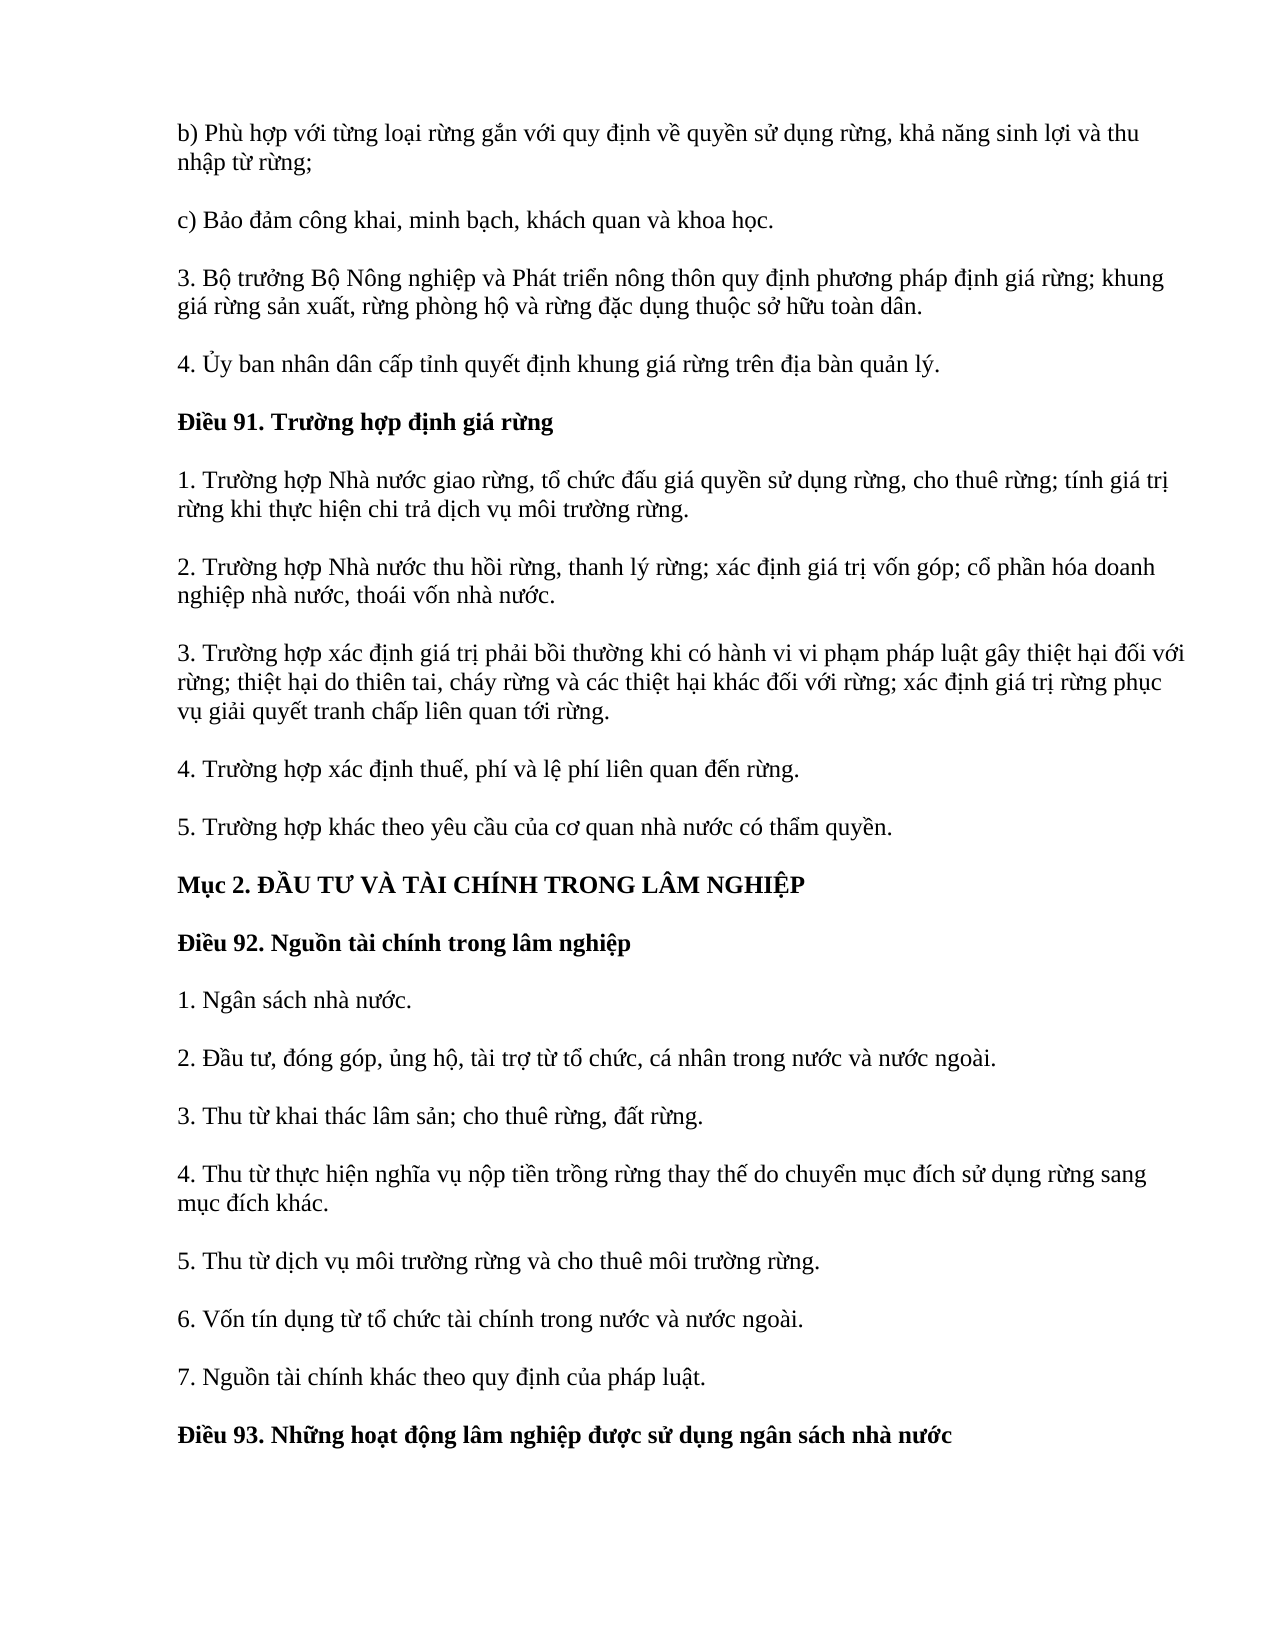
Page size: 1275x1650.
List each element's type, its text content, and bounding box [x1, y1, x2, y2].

text 1. Trường hợp Nhà nước giao rừng, tổ chức đấu giá quyền sử dụng rừng, cho thuê rừng; tính giá trị rừng khi thực hiện chi trả dịch vụ môi trường rừng. [177, 465, 1186, 523]
text 4. Trường hợp xác định thuế, phí và lệ phí liên quan đến rừng. [177, 754, 1186, 783]
text Điều 92. Nguồn tài chính trong lâm nghiệp [177, 928, 1186, 956]
text 7. Nguồn tài chính khác theo quy định của pháp luật. [177, 1362, 1186, 1391]
text 4. Ủy ban nhân dân cấp tỉnh quyết định khung giá rừng trên địa bàn quản lý. [177, 349, 1186, 378]
text 1. Ngân sách nhà nước. [177, 986, 1186, 1014]
text c) Bảo đảm công khai, minh bạch, khách quan và khoa học. [177, 205, 1186, 233]
text 2. Đầu tư, đóng góp, ủng hộ, tài trợ từ tổ chức, cá nhân trong nước và nước ngoài. [177, 1043, 1186, 1072]
text 3. Bộ trưởng Bộ Nông nghiệp và Phát triển nông thôn quy định phương pháp định giá rừng; khung giá rừng sản xuất, rừng phòng hộ và rừng đặc dụng thuộc sở hữu toàn dân. [177, 263, 1186, 320]
text Điều 93. Những hoạt động lâm nghiệp được sử dụng ngân sách nhà nước [177, 1420, 1186, 1448]
text Mục 2. ĐẦU TƯ VÀ TÀI CHÍNH TRONG LÂM NGHIỆP [177, 870, 1186, 898]
text 3. Thu từ khai thác lâm sản; cho thuê rừng, đất rừng. [177, 1101, 1186, 1130]
text 6. Vốn tín dụng từ tổ chức tài chính trong nước và nước ngoài. [177, 1304, 1186, 1333]
text Điều 91. Trường hợp định giá rừng [177, 407, 1186, 436]
text 3. Trường hợp xác định giá trị phải bồi thường khi có hành vi vi phạm pháp luật gây thiệt hại đối với rừng; thiệt hại do thiên tai, cháy rừng và các thiệt hại khác đối với rừng; xác định giá trị rừng phục vụ giải quyết tranh chấp liên quan tới rừng. [177, 638, 1186, 725]
text 5. Trường hợp khác theo yêu cầu của cơ quan nhà nước có thẩm quyền. [177, 812, 1186, 841]
text 5. Thu từ dịch vụ môi trường rừng và cho thuê môi trường rừng. [177, 1246, 1186, 1275]
text 4. Thu từ thực hiện nghĩa vụ nộp tiền trồng rừng thay thế do chuyển mục đích sử dụng rừng sang mục đích khác. [177, 1159, 1186, 1217]
text 2. Trường hợp Nhà nước thu hồi rừng, thanh lý rừng; xác định giá trị vốn góp; cổ phần hóa doanh nghiệp nhà nước, thoái vốn nhà nước. [177, 552, 1186, 609]
text b) Phù hợp với từng loại rừng gắn với quy định về quyền sử dụng rừng, khả năng sinh lợi và thu nhập từ rừng; [177, 118, 1186, 176]
